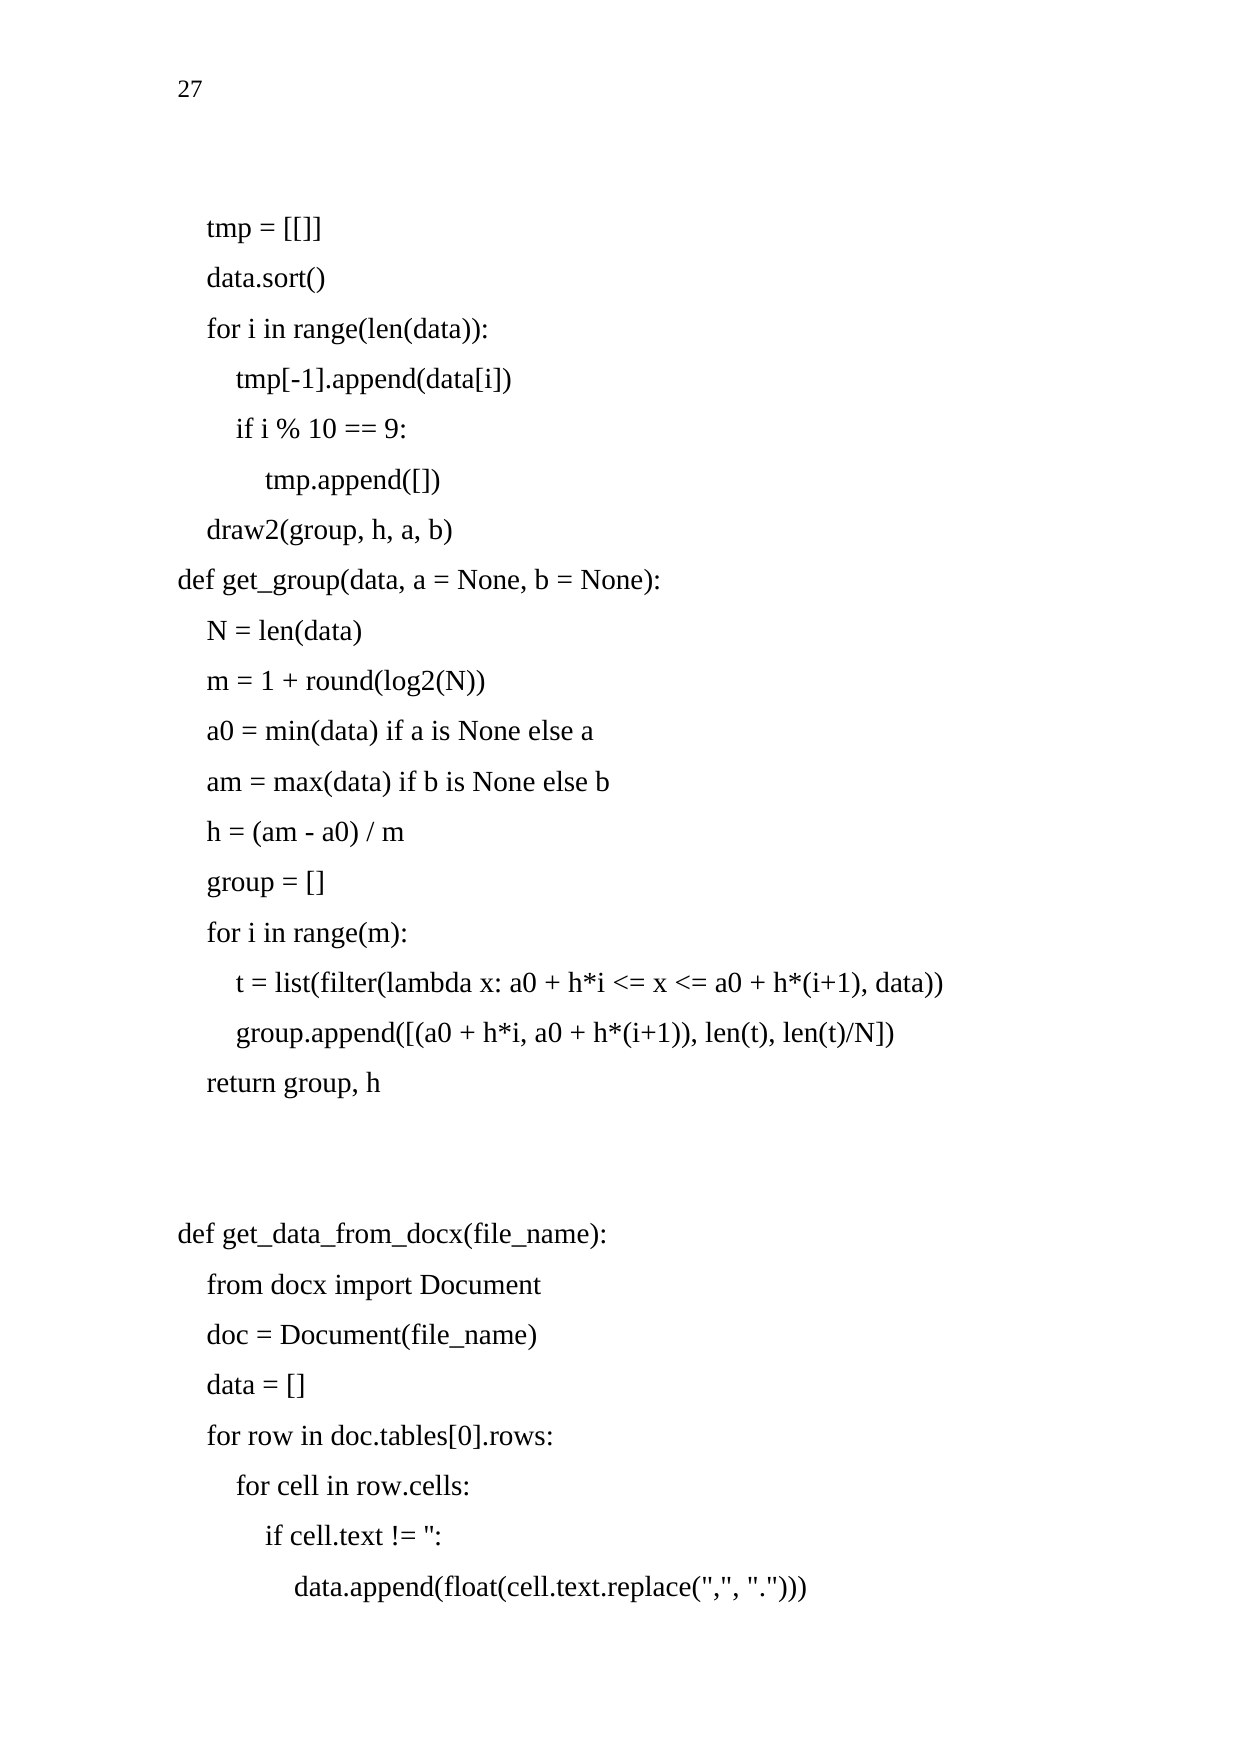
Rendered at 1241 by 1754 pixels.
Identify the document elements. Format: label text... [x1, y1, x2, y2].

text t = list(filter(lambda x: a0 + h*i <= x <= a0 + h*(i+1), data)) [177, 965, 1152, 998]
text tmp = [[]] [177, 210, 1152, 244]
text data = [] [177, 1367, 1152, 1401]
text if cell.text != '': [177, 1518, 1152, 1552]
text def get_group(data, a = None, b = None): [177, 562, 1152, 596]
text def get_data_from_docx(file_name): [177, 1217, 1152, 1250]
text tmp[-1].append(data[i]) [177, 361, 1152, 395]
text data.append(float(cell.text.replace(",", "."))) [177, 1569, 1152, 1602]
text doc = Document(file_name) [177, 1317, 1152, 1351]
text if i % 10 == 9: [177, 412, 1152, 445]
text from docx import Document [177, 1267, 1152, 1300]
text for i in range(m): [177, 915, 1152, 948]
text N = len(data) [177, 613, 1152, 646]
text return group, h [177, 1066, 1152, 1099]
text draw2(group, h, a, b) [177, 512, 1152, 546]
text for i in range(len(data)): [177, 311, 1152, 344]
text for row in doc.tables[0].rows: [177, 1418, 1152, 1451]
text for cell in row.cells: [177, 1468, 1152, 1502]
text data.sort() [177, 261, 1152, 294]
text tmp.append([]) [177, 462, 1152, 495]
text m = 1 + round(log2(N)) [177, 663, 1152, 697]
text group.append([(a0 + h*i, a0 + h*(i+1)), len(t), len(t)/N]) [177, 1015, 1152, 1049]
text am = max(data) if b is None else b [177, 764, 1152, 797]
text h = (am - a0) / m [177, 814, 1152, 848]
text a0 = min(data) if a is None else a [177, 713, 1152, 747]
text group = [] [177, 864, 1152, 898]
